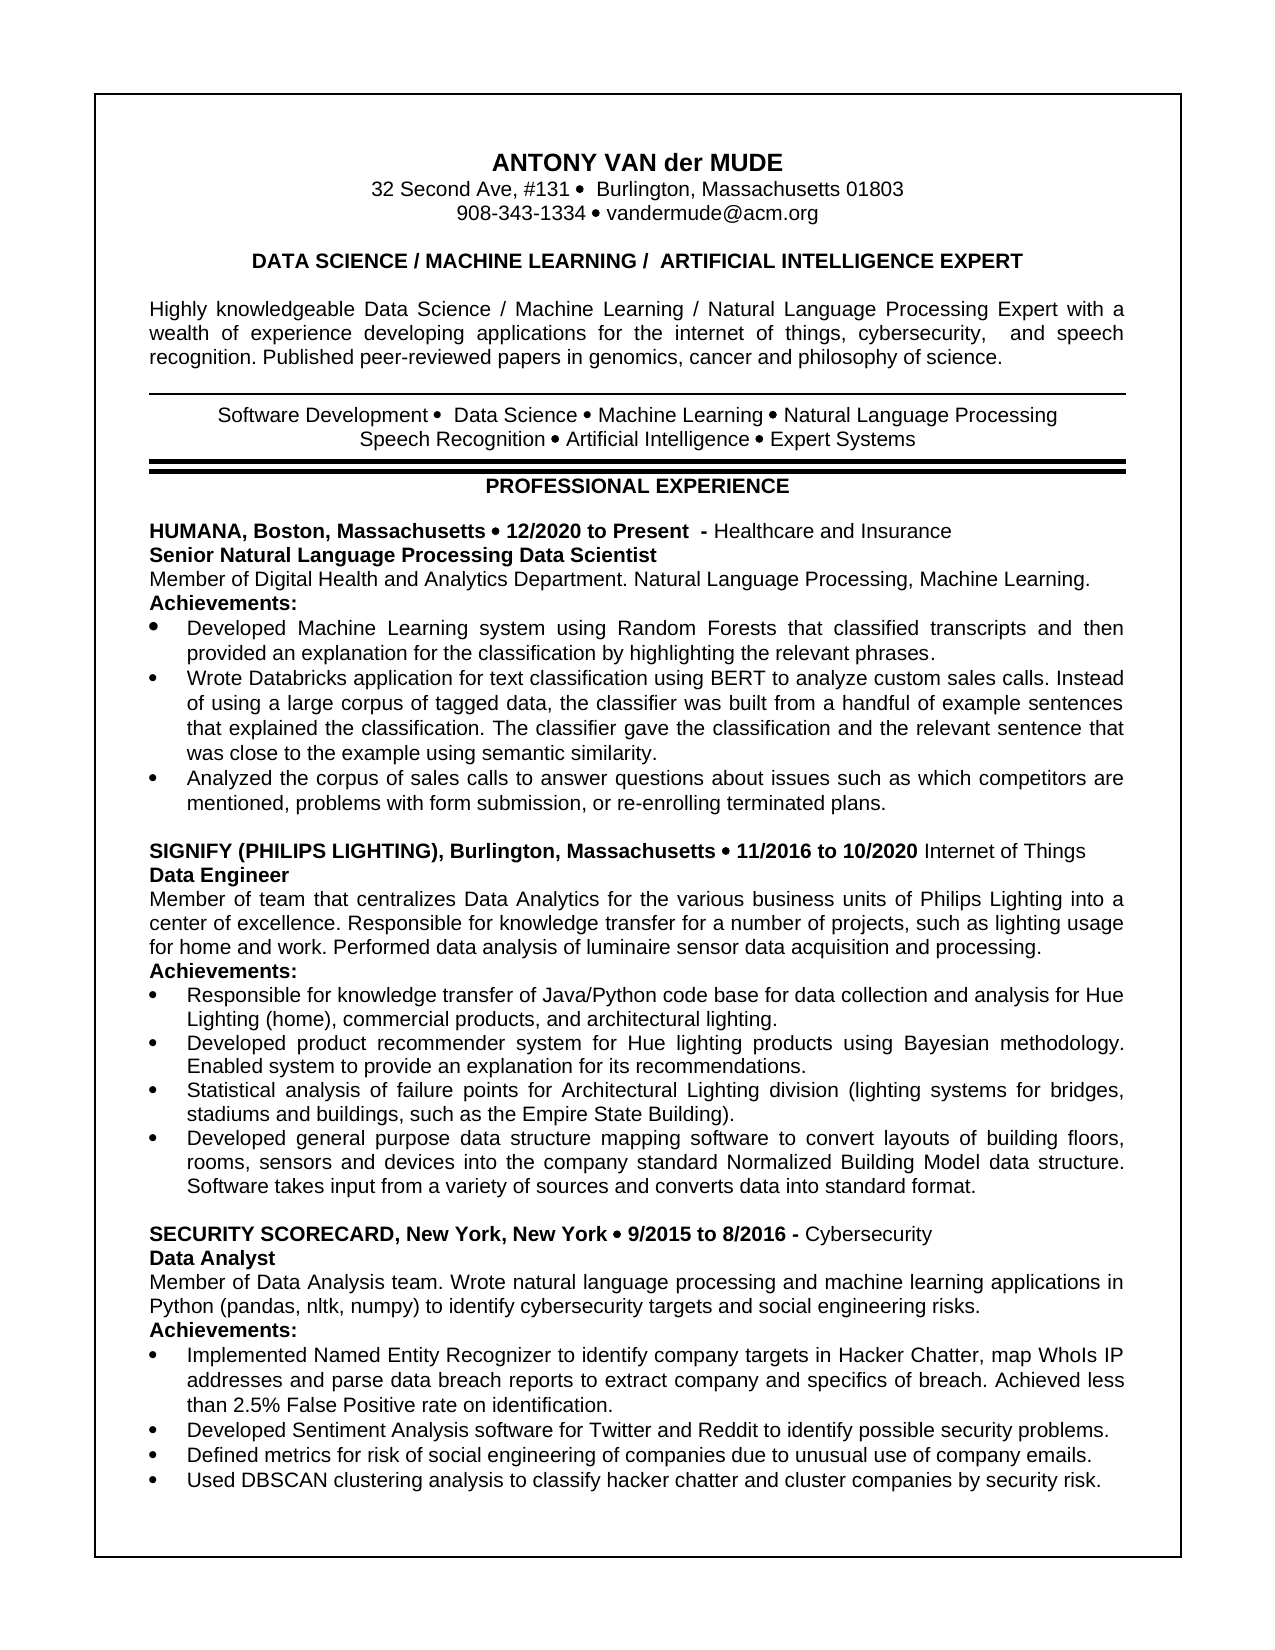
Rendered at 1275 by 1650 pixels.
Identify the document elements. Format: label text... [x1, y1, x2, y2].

text SECURITY SCORECARD, New York, New York  9/2015 to 8/2016 - Cybersecurity [149, 1222, 1126, 1246]
text Data Engineer [149, 863, 1126, 887]
list Developed Machine Learning system using Random Forests that classified transcripts and then provided an explanation for the classification by highlighting the relevant phrases. [149, 615, 1126, 665]
text DATA SCIENCE / MACHINE LEARNING / ARTIFICIAL INTELLIGENCE EXPERT [149, 249, 1126, 273]
text Member of team that centralizes Data Analytics for the various business units of Philips Lighting into a center of excellence. Responsible for knowledge transfer for a number of projects, such as lighting usage for home and work. Performed data analysis of luminaire sensor data acquisition and processing. [149, 887, 1126, 959]
list Developed product recommender system for Hue lighting products using Bayesian methodology. Enabled system to provide an explanation for its recommendations. [149, 1031, 1126, 1079]
text SIGNIFY (PHILIPS LIGHTING), Burlington, Massachusetts  11/2016 to 10/2020 Internet of Things [149, 839, 1126, 863]
text Achievements: [149, 959, 1126, 983]
text 32 Second Ave, #131  Burlington, Massachusetts 01803 [149, 177, 1126, 201]
text 908-343-1334  vandermude@acm.org [149, 201, 1126, 225]
list Wrote Databricks application for text classification using BERT to analyze custom sales calls. Instead of using a large corpus of tagged data, the classifier was built from a handful of example sentences that explained the classification. The classifier gave the classification and the relevant sentence that was close to the example using semantic similarity. [149, 665, 1126, 765]
list Responsible for knowledge transfer of Java/Python code base for data collection and analysis for Hue Lighting (home), commercial products, and architectural lighting. [149, 983, 1126, 1031]
text Member of Digital Health and Analytics Department. Natural Language Processing, Machine Learning. [149, 567, 1126, 591]
text Achievements: [149, 1318, 1126, 1342]
text Data Analyst [149, 1246, 1126, 1270]
list Developed Sentiment Analysis software for Twitter and Reddit to identify possible security problems. [149, 1417, 1126, 1442]
list Implemented Named Entity Recognizer to identify company targets in Hacker Chatter, map WhoIs IP addresses and parse data breach reports to extract company and specifics of breach. Achieved less than 2.5% False Positive rate on identification. [149, 1342, 1126, 1417]
text Senior Natural Language Processing Data Scientist [149, 543, 1126, 567]
text Software Development  Data Science  Machine Learning  Natural Language Processing [149, 402, 1126, 427]
list Defined metrics for risk of social engineering of companies due to unusual use of company emails. [149, 1442, 1126, 1467]
text Speech Recognition  Artificial Intelligence  Expert Systems [149, 427, 1126, 451]
text HUMANA, Boston, Massachusetts  12/2020 to Present - Healthcare and Insurance [149, 519, 1126, 543]
list Developed general purpose data structure mapping software to convert layouts of building floors, rooms, sensors and devices into the company standard Normalized Building Model data structure. Software takes input from a variety of sources and converts data into standard format. [149, 1127, 1126, 1198]
text PROFESSIONAL EXPERIENCE [149, 474, 1126, 498]
text ANTONY VAN der MUDE [149, 148, 1126, 177]
text Member of Data Analysis team. Wrote natural language processing and machine learning applications in Python (pandas, nltk, numpy) to identify cybersecurity targets and social engineering risks. [149, 1270, 1126, 1318]
text Highly knowledgeable Data Science / Machine Learning / Natural Language Processing Expert with a wealth of experience developing applications for the internet of things, cybersecurity, and speech recognition. Published peer-reviewed papers in genomics, cancer and philosophy of science. [149, 297, 1126, 369]
text Achievements: [149, 591, 1126, 615]
list Statistical analysis of failure points for Architectural Lighting division (lighting systems for bridges, stadiums and buildings, such as the Empire State Building). [149, 1079, 1126, 1127]
list Analyzed the corpus of sales calls to answer questions about issues such as which competitors are mentioned, problems with form submission, or re-enrolling terminated plans. [149, 765, 1126, 815]
list Used DBSCAN clustering analysis to classify hacker chatter and cluster companies by security risk. [149, 1467, 1126, 1492]
